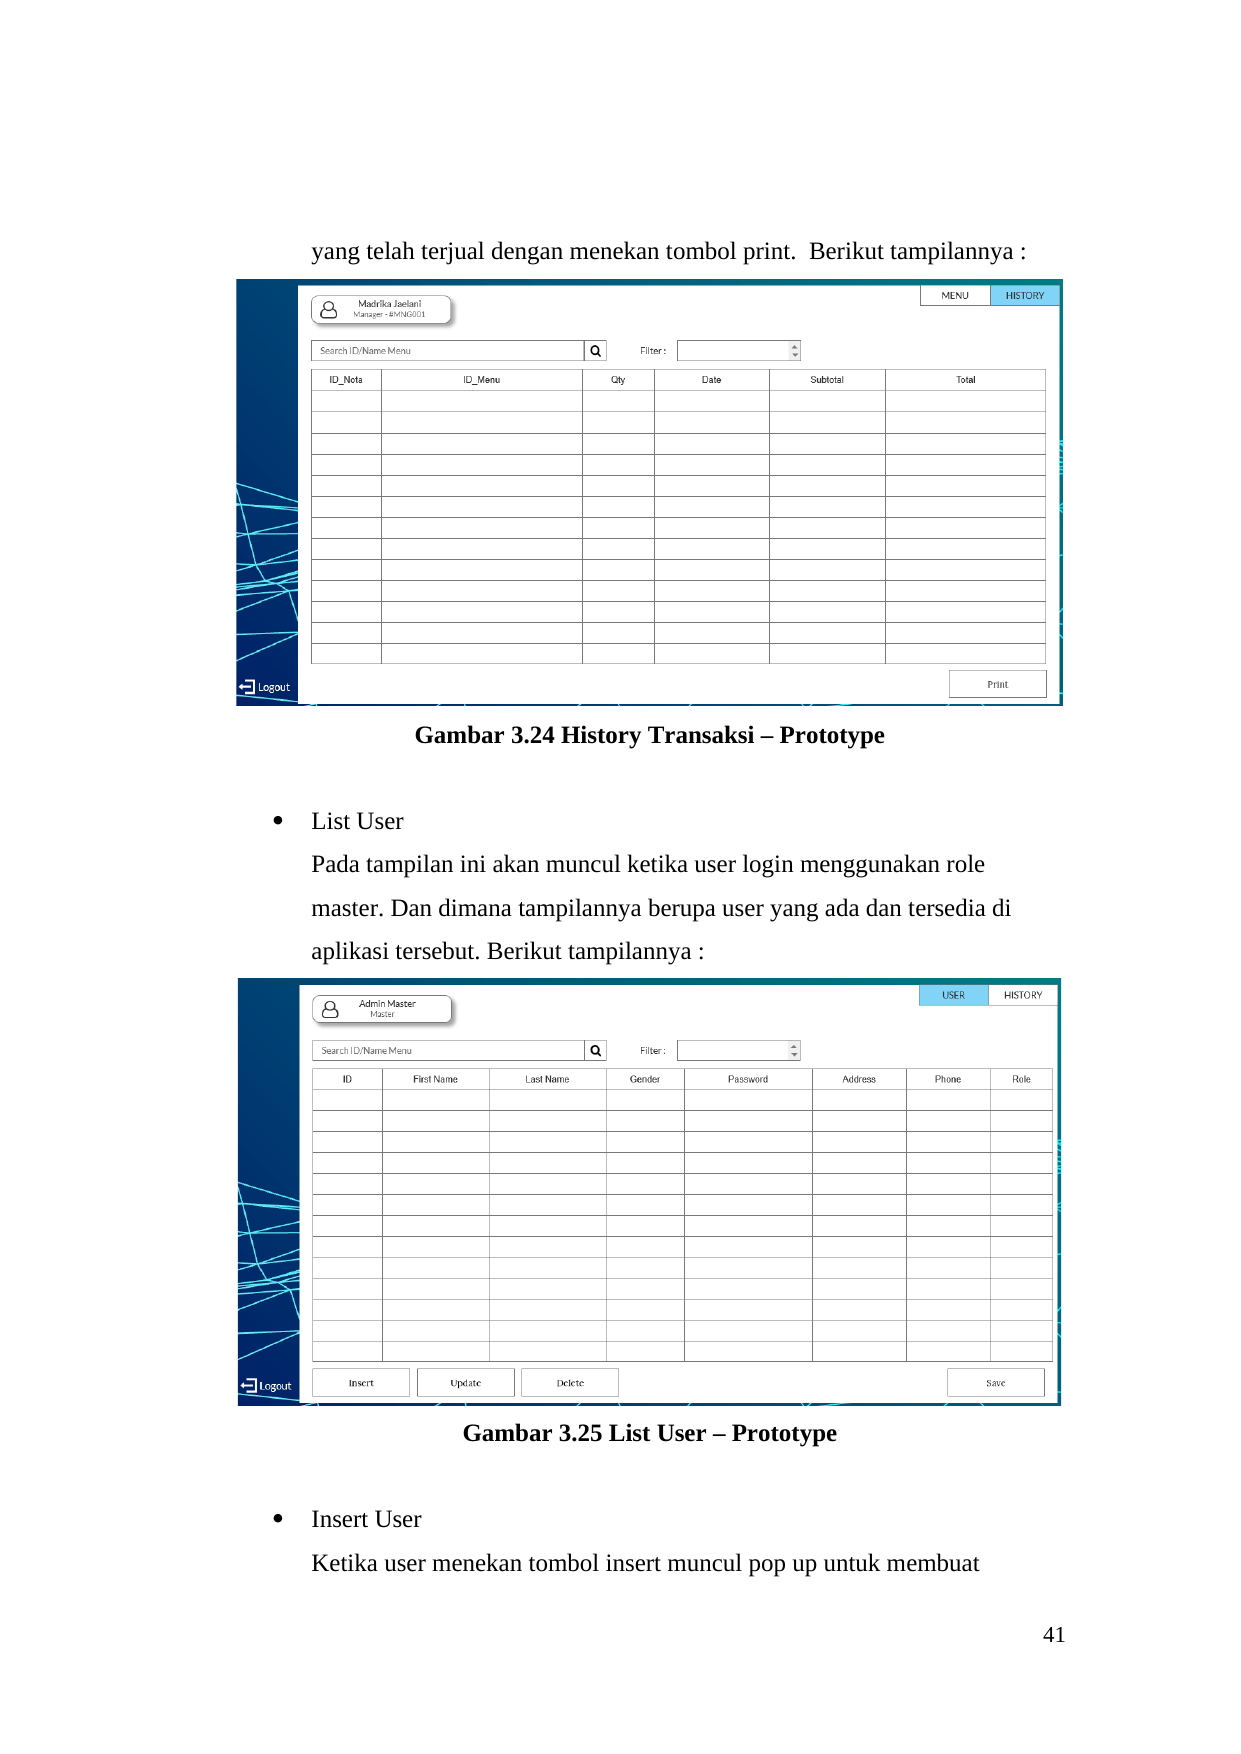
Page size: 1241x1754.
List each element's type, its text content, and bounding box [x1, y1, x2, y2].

text Ketika user menekan tombol insert muncul pop up untuk membuat [311, 1548, 1063, 1576]
picture [237, 978, 1062, 1406]
text Gambar 3.24 History Transaksi – Prototype [236, 706, 1063, 749]
picture [236, 279, 1063, 706]
list Insert User [274, 1504, 1063, 1533]
list List User [274, 806, 1063, 835]
text Pada tampilan ini akan muncul ketika user login menggunakan role master. Dan dimana tampilannya berupa user yang ada dan tersedia di aplikasi tersebut. Berikut tampilannya : [311, 849, 1063, 964]
text Gambar 3.25 List User – Prototype [236, 1418, 1063, 1447]
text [311, 236, 1063, 265]
